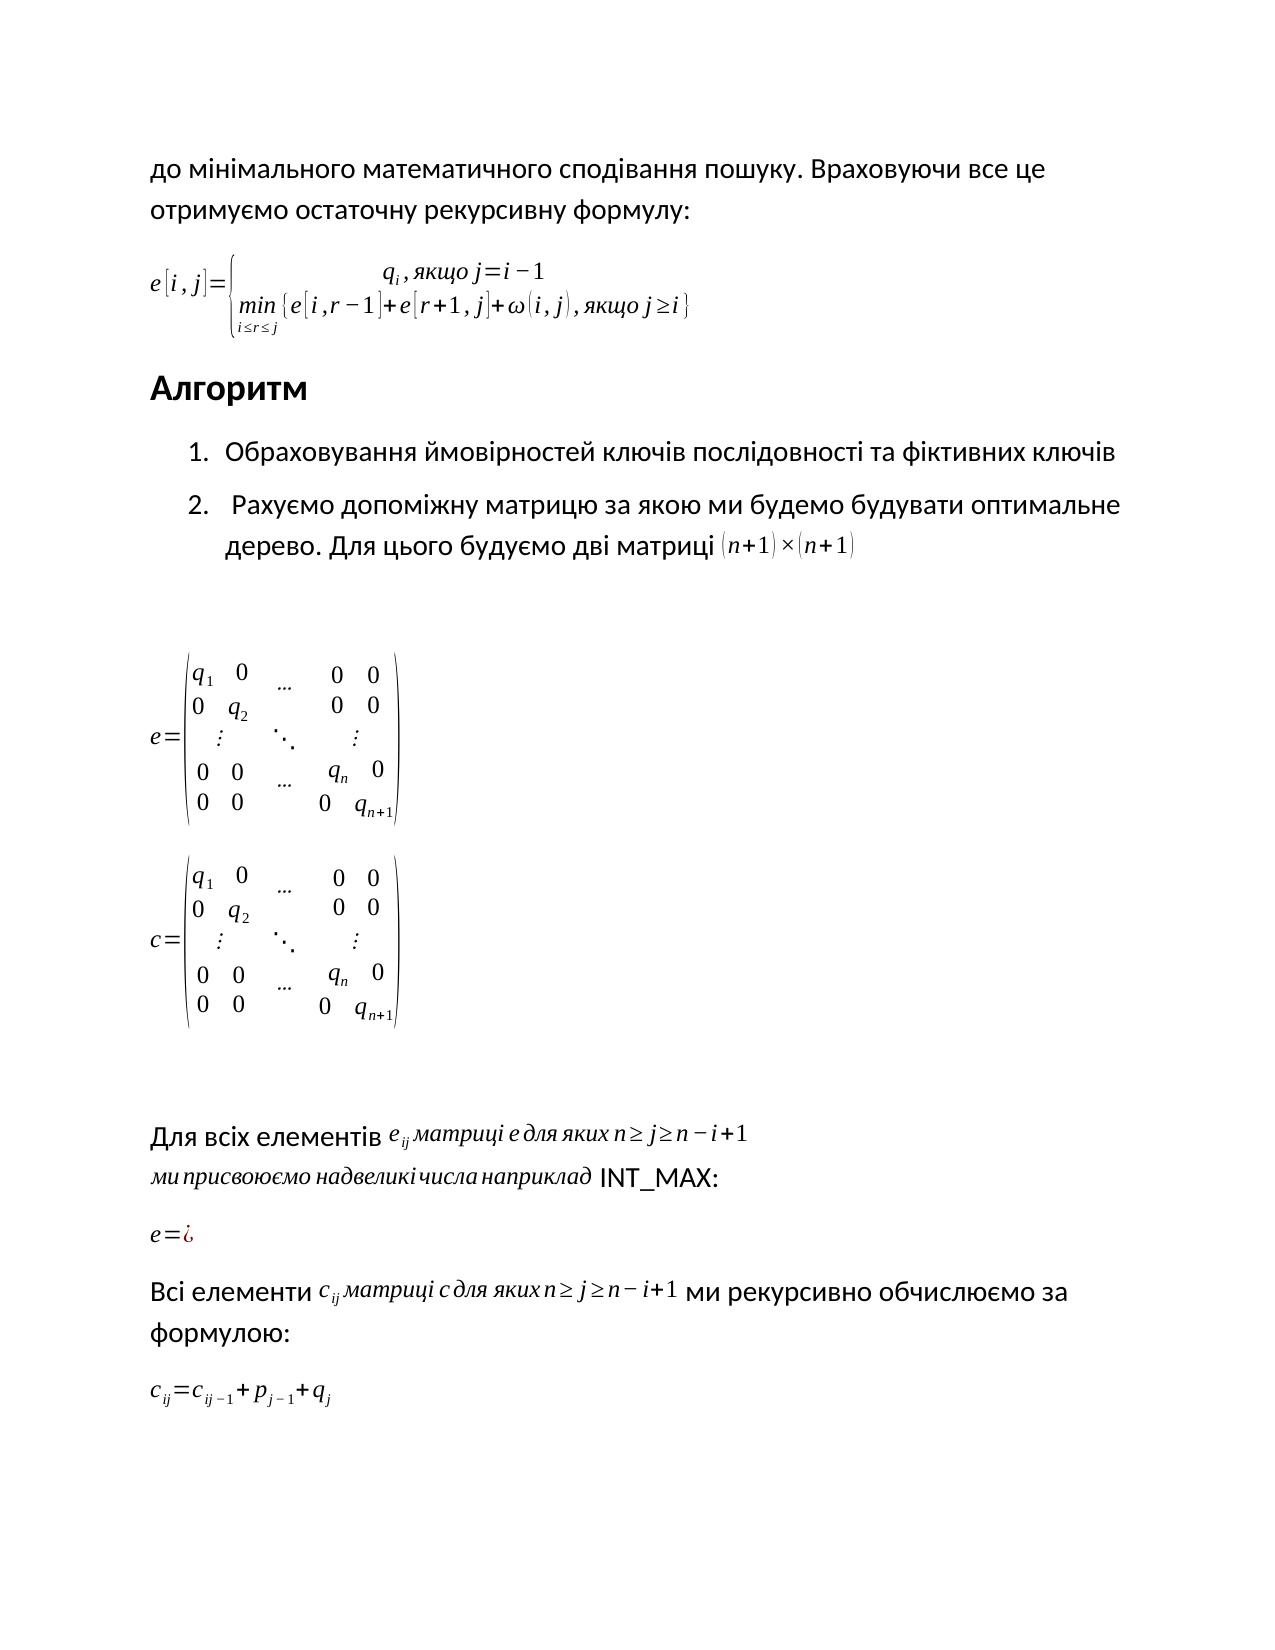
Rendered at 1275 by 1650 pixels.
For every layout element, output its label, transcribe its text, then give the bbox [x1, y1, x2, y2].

list Обраховування ймовірностей ключів послідовності та фіктивних ключів [187, 433, 1125, 468]
text Для всіх елементів INT_MAX: [150, 1118, 1125, 1194]
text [150, 150, 1125, 227]
list Рахуємо допоміжну матрицю за якою ми будемо будувати оптимальне дерево. Для цього будуємо дві матриці [187, 486, 1125, 563]
text Всі елементи ми рекурсивно обчислюємо за формулою: [150, 1273, 1125, 1350]
text Алгоритм [150, 364, 1125, 410]
